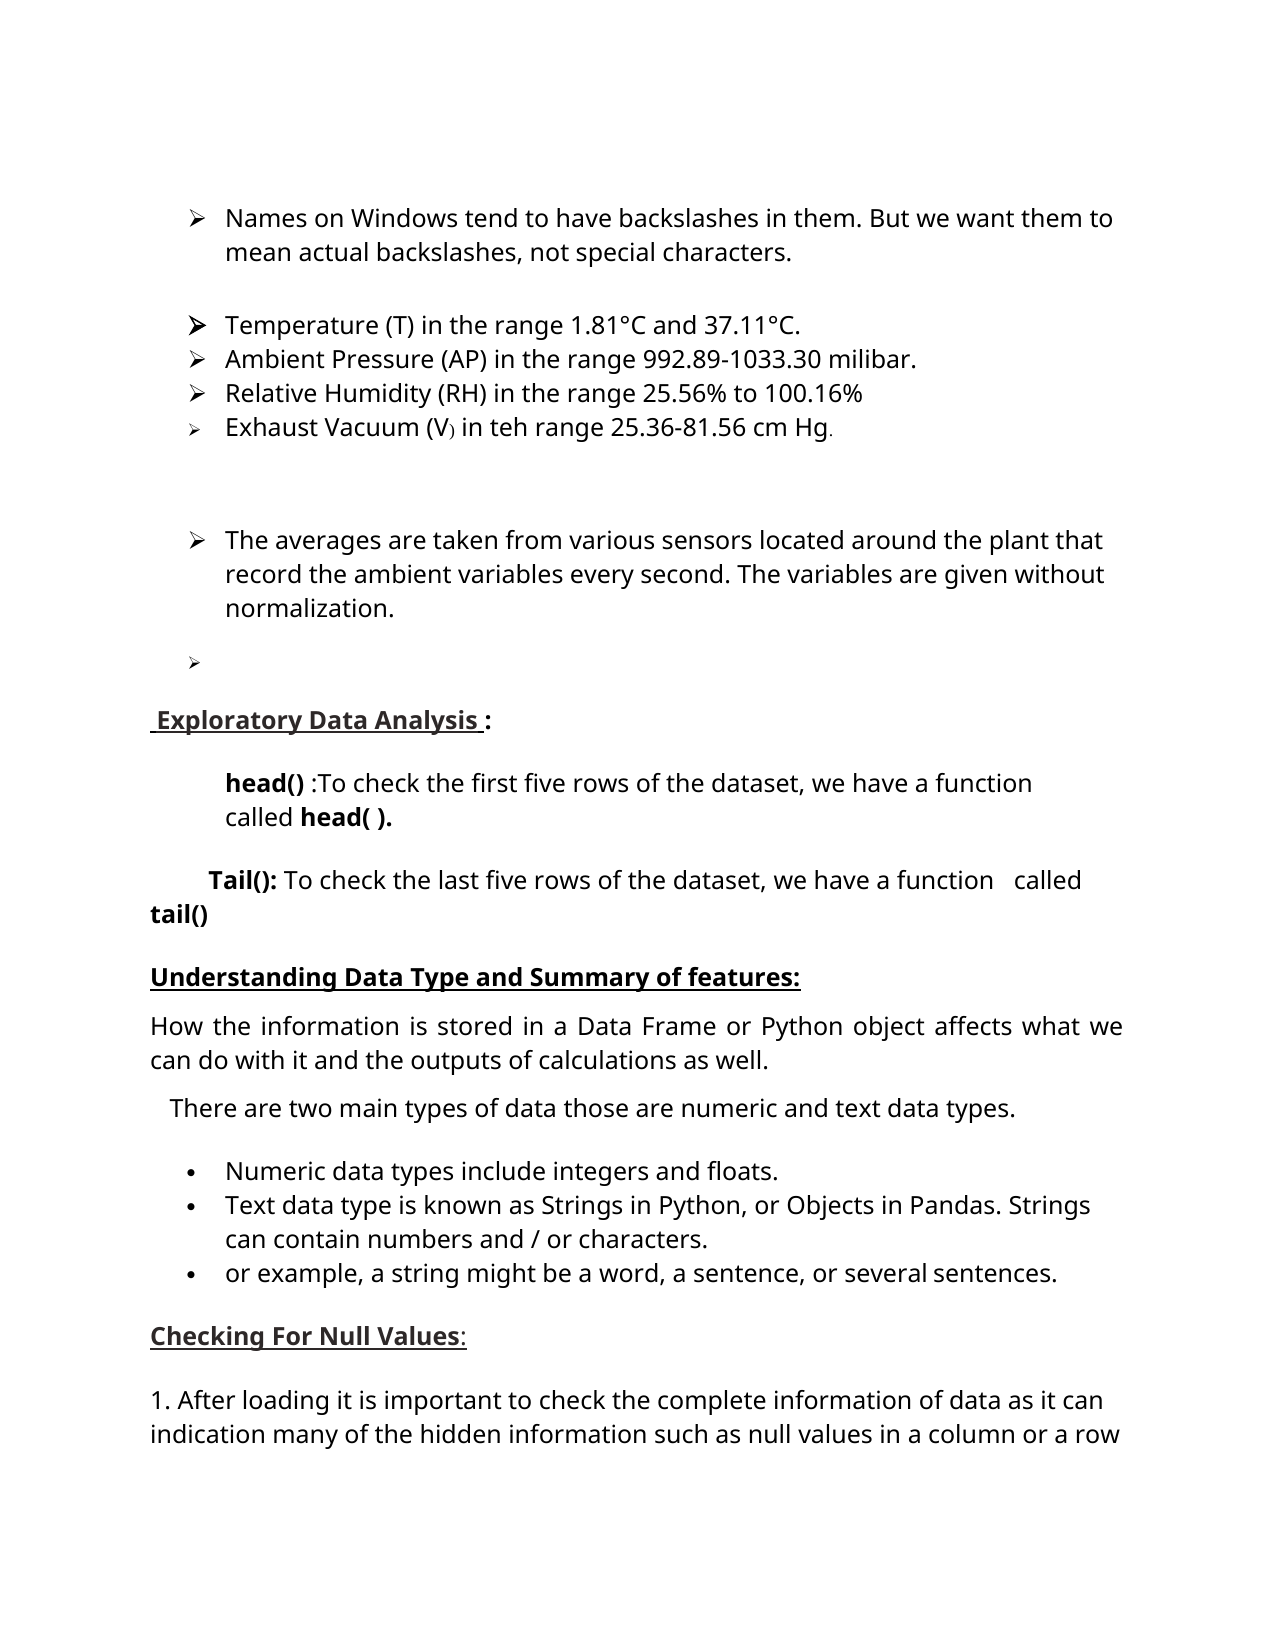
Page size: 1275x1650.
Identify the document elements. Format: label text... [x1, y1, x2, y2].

list Temperature (T) in the range 1.81°C and 37.11°C. [187, 291, 1125, 342]
list Ambient Pressure (AP) in the range 992.89-1033.30 milibar. [187, 342, 1125, 376]
list Names on Windows tend to have backslashes in them. But we want them to mean actual backslashes, not special characters. [187, 201, 1125, 269]
text 1. After loading it is important to check the complete information of data as it can indication many of the hidden information such as null values in a column or a row [150, 1382, 1125, 1450]
list Text data type is known as Strings in Python, or Objects in Pandas. Strings can contain numbers and / or characters. [187, 1188, 1125, 1256]
list or example, a string might be a word, a sentence, or several sentences. [187, 1256, 1125, 1290]
text Tail(): To check the last five rows of the dataset, we have a function called tail() [150, 863, 1125, 931]
list Numeric data types include integers and floats. [187, 1154, 1125, 1188]
list Relative Humidity (RH) in the range 25.56% to 100.16% [187, 376, 1125, 410]
text There are two main types of data those are numeric and text data types. [150, 1090, 1125, 1124]
list Exhaust Vacuum (V) in teh range 25.36-81.56 cm Hg. [187, 410, 1125, 444]
text head() :To check the first five rows of the dataset, we have a function called head( ). [225, 766, 1125, 834]
text Understanding Data Type and Summary of features: [150, 960, 1125, 994]
text Checking For Null Values: [150, 1319, 1125, 1353]
list The averages are taken from various sensors located around the plant that record the ambient variables every second. The variables are given without normalization. [187, 522, 1125, 653]
text How the information is stored in a Data Frame or Python object affects what we can do with it and the outputs of calculations as well. [150, 1008, 1125, 1076]
subtitle Exploratory Data Analysis : [156, 702, 1125, 736]
